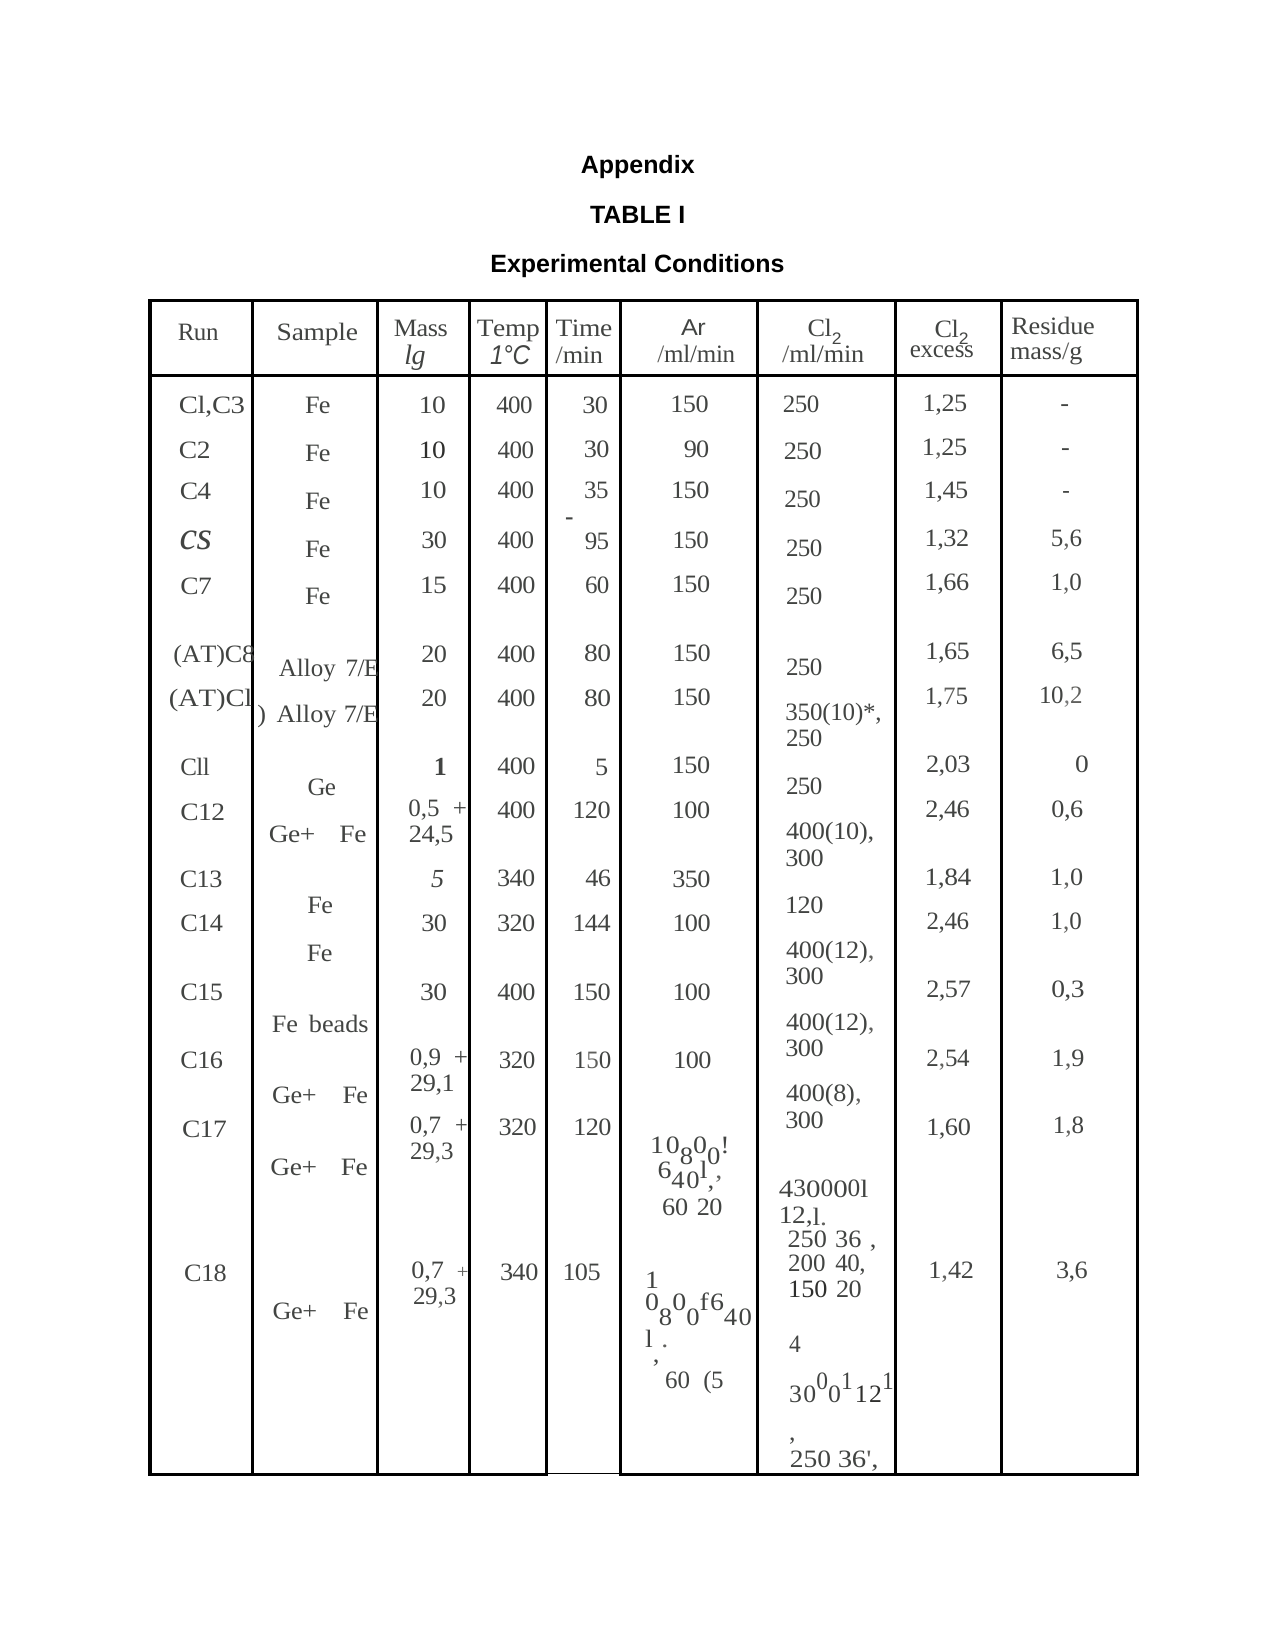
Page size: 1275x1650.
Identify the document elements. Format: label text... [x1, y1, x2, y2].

table_cell Fe Fe Fe Fe Fe Alloy 7/E ) Alloy 7/E Ge Ge+ Fe Fe Fe Fe beads Ge+ Fe Ge+ Fe Ge+ Fe [254, 377, 376, 1472]
table_cell 80 [548, 616, 619, 671]
table_cell 3,6 [1003, 1221, 1136, 1472]
table_cell 350 [622, 853, 756, 897]
table_cell 144 [548, 897, 619, 953]
table_cell 2,57 [897, 953, 1000, 1021]
table_cell C17 [152, 1101, 251, 1221]
table_cell C16 [152, 1021, 251, 1101]
table_cell 1,45 [897, 468, 1000, 504]
table_cell 1,0 [1003, 853, 1136, 897]
table_cell 320 [471, 1021, 545, 1101]
table_header Mass lg [379, 302, 468, 374]
table_cell 150 [622, 671, 756, 728]
table_cell - [1003, 468, 1136, 504]
table_cell 60 [548, 560, 619, 616]
table_cell 30 [379, 504, 468, 560]
table_cell - 95 [548, 504, 619, 560]
table_cell 2,03 [897, 728, 1000, 785]
table_cell 320 [471, 1101, 545, 1221]
table_cell 1,65 [897, 616, 1000, 671]
table_cell Cll [152, 728, 251, 785]
table_cell 2,46 [897, 785, 1000, 852]
table_cell 0,3 [1003, 953, 1136, 1021]
table_header Residue mass/g [1003, 302, 1136, 374]
table_header Run [152, 302, 251, 374]
table_cell 150 [548, 953, 619, 1021]
table_cell (AT)C8 [152, 616, 251, 671]
table_cell 400 [471, 377, 545, 423]
table_cell 150 [622, 616, 756, 671]
table_header Temp 1°C [471, 302, 545, 374]
table_cell 46 [548, 853, 619, 897]
table_cell C4 [152, 468, 251, 504]
table_header Cl2 /ml/min [759, 302, 894, 374]
table_cell 2,46 [897, 897, 1000, 953]
table_cell 90 [622, 423, 756, 468]
text Appendix [150, 150, 1125, 179]
table_cell 2,54 [897, 1021, 1000, 1101]
table_cell 320 [471, 897, 545, 953]
table_cell C7 [152, 560, 251, 616]
table_cell 150 [622, 468, 756, 504]
table_cell 0 [1003, 728, 1136, 785]
table_cell 0,7 + 29,3 [379, 1221, 468, 1472]
table_cell C2 [152, 423, 251, 468]
table_cell 10 [379, 468, 468, 504]
table_cell - [1003, 423, 1136, 468]
table_cell 250 250 250 250 250 250 350(10)*, 250 250 400(10), 300 120 400(12), 300 400(12), 300 400(8), 300 430000l 12,l. 250 36 , 200 40, 150 20 430001121, 250 36', 200 20, 170 2q<, 150 (5) [759, 377, 894, 1472]
table_cell 5,6 [1003, 504, 1136, 560]
table_cell 30 [379, 897, 468, 953]
table_cell 120 [548, 785, 619, 852]
table_cell 1,25 [897, 377, 1000, 423]
table_header Cl2 excess [897, 302, 1000, 374]
table_cell 1 [379, 728, 468, 785]
table_cell 105 [548, 1221, 619, 1472]
table_cell 20 [379, 671, 468, 728]
table_cell 100 [622, 953, 756, 1021]
table_cell 400 [471, 423, 545, 468]
table_cell 1,60 [897, 1101, 1000, 1221]
table_cell 1,8 [1003, 1101, 1136, 1221]
table_cell 30 [548, 377, 619, 423]
table_cell 340 [471, 1221, 545, 1472]
table_cell 1,0 [1003, 560, 1136, 616]
table_cell 1,42 [897, 1221, 1000, 1472]
table_cell 30 [379, 953, 468, 1021]
table_header Time /min [548, 302, 619, 374]
table_cell 400 [471, 468, 545, 504]
table_cell 100 [622, 785, 756, 852]
table_cell 35 [548, 468, 619, 504]
table_cell 150 [622, 560, 756, 616]
table_cell (AT)Cl [152, 671, 251, 728]
table_cell 5 [548, 728, 619, 785]
table_cell 1,66 [897, 560, 1000, 616]
table_cell 10 [379, 423, 468, 468]
table_cell C12 [152, 785, 251, 852]
table_cell 340 [471, 853, 545, 897]
table_cell C13 [152, 853, 251, 897]
table_cell - [1003, 377, 1136, 423]
text TABLE I [150, 200, 1125, 228]
table_cell 1,84 [897, 853, 1000, 897]
table_cell 0,5 + 24,5 [379, 785, 468, 852]
table_cell 400 [471, 671, 545, 728]
table_cell 1,25 [897, 423, 1000, 468]
table_cell 150 [622, 728, 756, 785]
table_cell 1,9 [1003, 1021, 1136, 1101]
table_cell 100 [622, 897, 756, 953]
table_cell 150 [548, 1021, 619, 1101]
table_cell 150 [622, 377, 756, 423]
table_cell 10800f640l,. 60 (5 [622, 1221, 756, 1472]
text Experimental Conditions [150, 249, 1125, 278]
table_cell 120 [548, 1101, 619, 1221]
table_header Ar /ml/min [622, 302, 756, 374]
table_cell 1,32 [897, 504, 1000, 560]
table_cell Cl,C3 [152, 377, 251, 423]
table_cell 0,7 + 29,3 [379, 1101, 468, 1221]
table_cell C18 [152, 1221, 251, 1472]
table_cell cs [152, 504, 251, 560]
table_cell 0,6 [1003, 785, 1136, 852]
table_cell 5 [379, 853, 468, 897]
table_cell 6,5 [1003, 616, 1136, 671]
table_cell 400 [471, 785, 545, 852]
table_header Sample [254, 302, 376, 374]
table_cell 30 [548, 423, 619, 468]
table_cell 80 [548, 671, 619, 728]
table_cell 400 [471, 953, 545, 1021]
table_cell 1,75 [897, 671, 1000, 728]
table_cell C15 [152, 953, 251, 1021]
table_cell 15 [379, 560, 468, 616]
table_cell 150 [622, 504, 756, 560]
table_cell 100 [622, 1021, 756, 1101]
table_cell 20 [379, 616, 468, 671]
table_cell 10800!640l,, 60 20 [622, 1101, 756, 1221]
table_cell 400 [471, 504, 545, 560]
table_cell 400 [471, 616, 545, 671]
table_cell 10,2 [1003, 671, 1136, 728]
table_cell 1,0 [1003, 897, 1136, 953]
table_cell C14 [152, 897, 251, 953]
table_cell 400 [471, 728, 545, 785]
table_cell 0,9 + 29,1 [379, 1021, 468, 1101]
table_cell 10 [379, 377, 468, 423]
table_cell 400 [471, 560, 545, 616]
